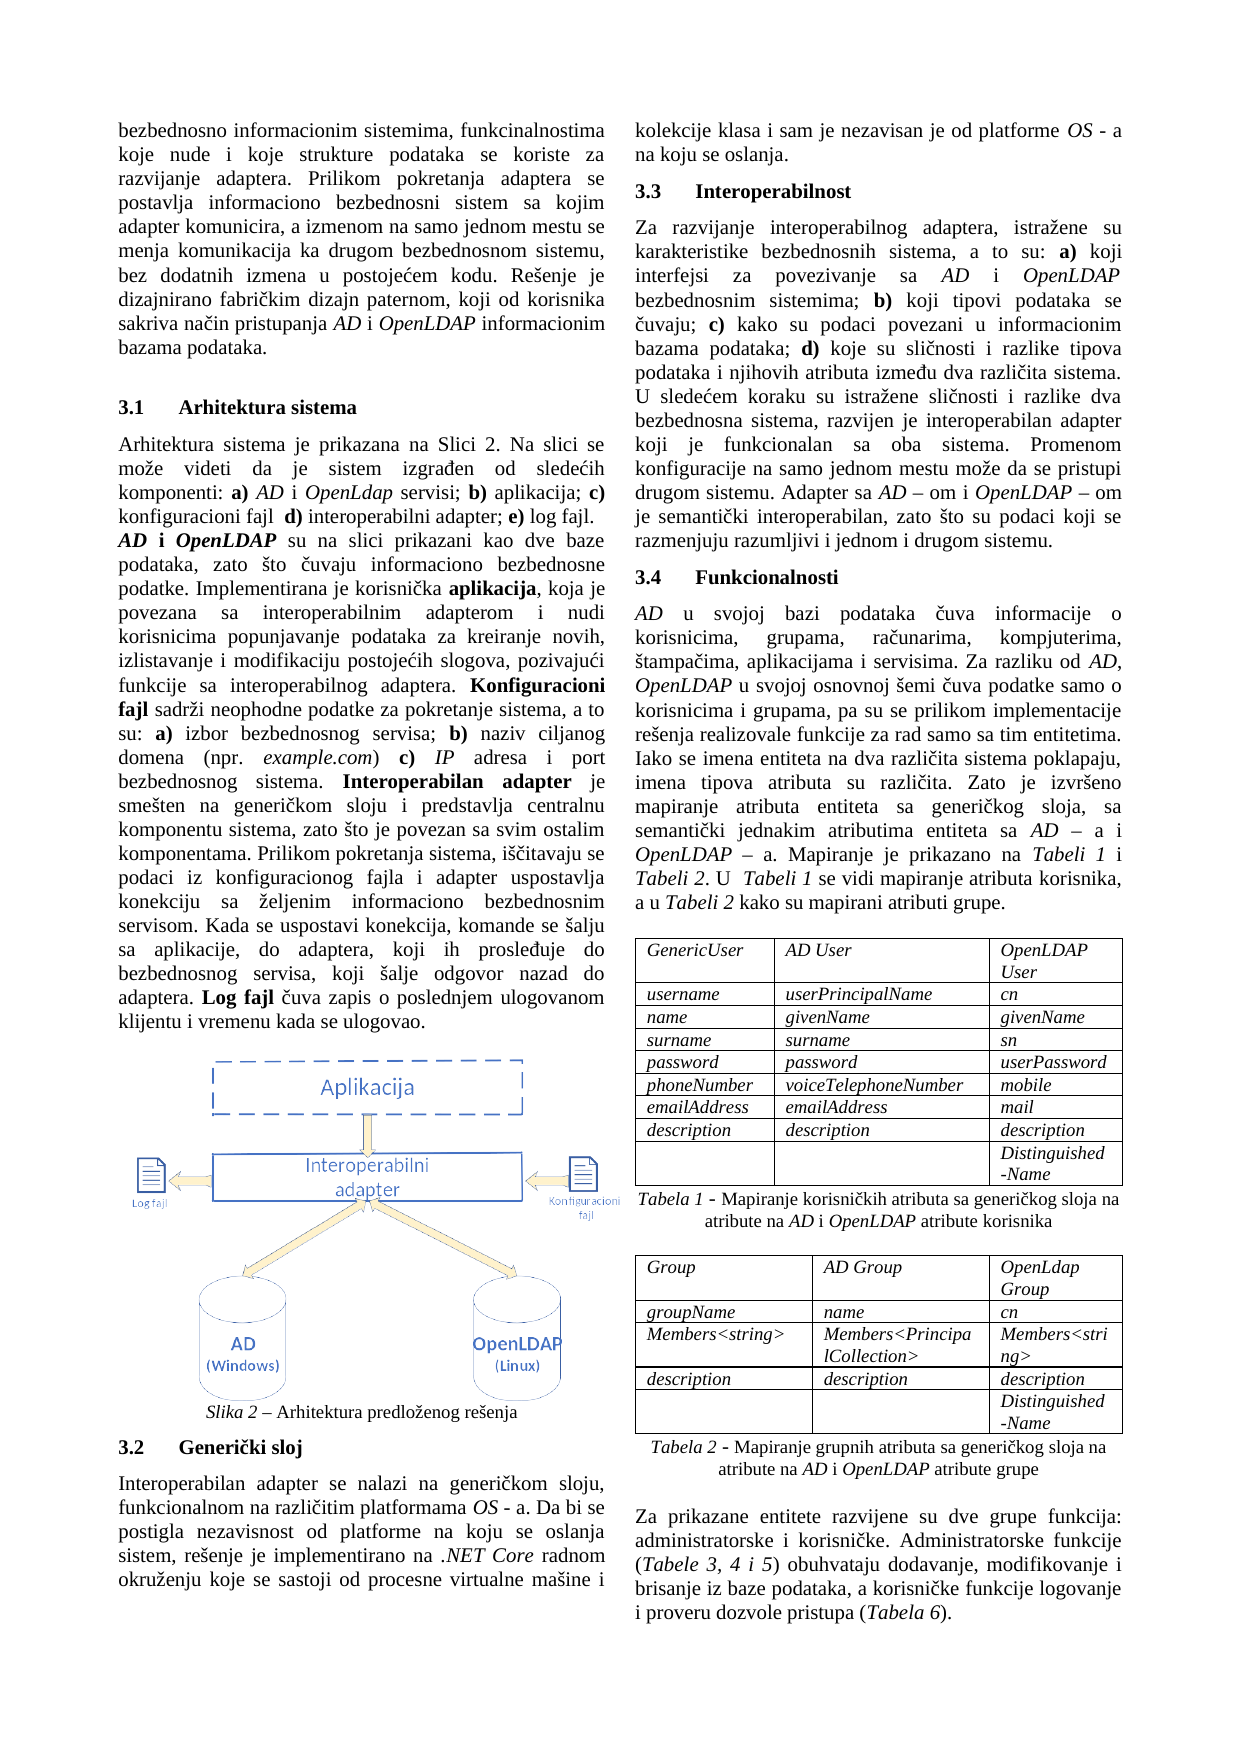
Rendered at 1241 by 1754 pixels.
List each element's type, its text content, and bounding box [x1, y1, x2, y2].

table_cell [636, 1142, 774, 1185]
table_cell username [636, 983, 774, 1005]
table_cell description [636, 1119, 774, 1141]
table_cell name [813, 1301, 989, 1322]
table_cell Members<PrincipalCollection> [813, 1323, 989, 1366]
text Interoperabilan adapter se nalazi na generičkom sloju, funkcionalnom na različitim platformama OS - a. Da bi se postigla nezavisnost od platforme na koju se oslanja sistem, rešenje je implementirano na .NET Core radnom okruženju koje se sastoji od procesne virtualne mašine i kolekcije klasa i sam je nezavisan je od platforme OS - a na koju se oslanja. [635, 118, 1122, 166]
text Tabela 2 - Mapiranje grupnih atributa sa generičkog sloja na atribute na AD i OpenLDAP atribute grupe [635, 1434, 1122, 1480]
table_cell phoneNumber [636, 1074, 774, 1095]
table_cell password [775, 1051, 989, 1073]
subtitle Generički sloj [118, 1434, 605, 1459]
table_cell Distinguished-Name [990, 1142, 1122, 1185]
table_cell emailAddress [775, 1096, 989, 1118]
table_cell password [636, 1051, 774, 1073]
table_cell Distinguished-Name [990, 1390, 1122, 1433]
table_header GenericUser [636, 939, 774, 982]
table_header AD User [775, 939, 989, 982]
subtitle Interoperabilnost [635, 179, 1122, 203]
text Arhitektura sistema je prikazana na Slici 2. Na slici se može videti da je sistem izgrađen od sledećih komponenti: a) AD i OpenLdap servisi; b) aplikacija; c) konfiguracioni fajl d) interoperabilni adapter; e) log fajl. [118, 432, 605, 528]
table_header AD Group [813, 1256, 989, 1299]
table_cell [775, 1142, 989, 1185]
table_cell givenName [990, 1006, 1122, 1027]
table_cell description [775, 1119, 989, 1141]
subtitle Funkcionalnosti [635, 565, 1122, 589]
table_cell surname [775, 1029, 989, 1050]
text AD i OpenLDAP su na slici prikazani kao dve baze podataka, zato što čuvaju informaciono bezbednosne podatke. Implementirana je korisnička aplikacija, koja je povezana sa interoperabilnim adapterom i nudi korisnicima popunjavanje podataka za kreiranje novih, izlistavanje i modifikaciju postojećih slogova, pozivajući funkcije sa interoperabilnog adaptera. Konfiguracioni fajl sadrži neophodne podatke za pokretanje sistema, a to su: a) izbor bezbednosnog servisa; b) naziv ciljanog domena (npr. example.com) c) IP adresa i port bezbednosnog sistema. Interoperabilan adapter je smešten na generičkom sloju i predstavlja centralnu komponentu sistema, zato što je povezan sa svim ostalim komponentama. Prilikom pokretanja sistema, iščitavaju se podaci iz konfiguracionog fajla i adapter uspostavlja konekciju sa željenim informaciono bezbednosnim servisom. Kada se uspostavi konekcija, komande se šalju sa aplikacije, do adaptera, koji ih prosleđuje do bezbednosnog servisa, koji šalje odgovor nazad do adaptera. Log fajl čuva zapis o poslednjem ulogovanom klijentu i vremenu kada se ulogovao. [118, 528, 605, 1033]
table_cell description [990, 1119, 1122, 1141]
table_cell mobile [990, 1074, 1122, 1095]
table_header Group [636, 1256, 812, 1299]
table_cell emailAddress [636, 1096, 774, 1118]
text Slika 2 – Arhitektura predloženog rešenja [118, 1401, 605, 1422]
text Tabela 1 - Mapiranje korisničkih atributa sa generičkog sloja na atribute na AD i OpenLDAP atribute korisnika [635, 1186, 1122, 1231]
table_cell cn [990, 983, 1122, 1005]
table_cell [636, 1390, 812, 1433]
table_cell givenName [775, 1006, 989, 1027]
table_cell sn [990, 1029, 1122, 1050]
table_cell [813, 1390, 989, 1433]
table_cell description [636, 1368, 812, 1389]
table_cell voiceTelephoneNumber [775, 1074, 989, 1095]
subtitle Arhitektura sistema [118, 395, 605, 419]
table_cell userPrincipalName [775, 983, 989, 1005]
table_cell mail [990, 1096, 1122, 1118]
table_cell groupName [636, 1301, 812, 1322]
table_header OpenLDAP User [990, 939, 1122, 982]
text Za prikazane entitete razvijene su dve grupe funkcija: administratorske i korisničke. Administratorske funkcije (Tabele 3, 4 i 5) obuhvataju dodavanje, modifikovanje i brisanje iz baze podataka, a korisničke funkcije logovanje i proveru dozvole pristupa (Tabela 6). [635, 1504, 1122, 1624]
table_cell userPassword [990, 1051, 1122, 1073]
table_cell Members<string> [636, 1323, 812, 1366]
text Interoperabilan adapter se nalazi na generičkom sloju, funkcionalnom na različitim platformama OS - a. Da bi se postigla nezavisnost od platforme na koju se oslanja sistem, rešenje je implementirano na .NET Core radnom okruženju koje se sastoji od procesne virtualne mašine i kolekcije klasa i sam je nezavisan je od platforme OS - a na koju se oslanja. [118, 1471, 605, 1591]
text AD u svojoj bazi podataka čuva informacije o korisnicima, grupama, računarima, kompjuterima, štampačima, aplikacijama i servisima. Za razliku od AD, OpenLDAP u svojoj osnovnoj šemi čuva podatke samo o korisnicima i grupama, pa su se prilikom implementacije rešenja realizovale funkcije za rad samo sa tim entitetima. Iako se imena entiteta na dva različita sistema poklapaju, imena tipova atributa su različita. Zato je izvršeno mapiranje atributa entiteta sa generičkog sloja, sa semantički jednakim atributima entiteta sa AD – a i OpenLDAP – a. Mapiranje je prikazano na Tabeli 1 i Tabeli 2. U Tabeli 1 se vidi mapiranje atributa korisnika, a u Tabeli 2 kako su mapirani atributi grupe. [635, 601, 1122, 914]
table_cell description [990, 1368, 1122, 1389]
text Za razvijanje interoperabilnog adaptera, istražene su karakteristike bezbednosnih sistema, a to su: a) koji interfejsi za povezivanje sa AD i OpenLDAP bezbednosnim sistemima; b) koji tipovi podataka se čuvaju; c) kako su podaci povezani u informacionim bazama podataka; d) koje su sličnosti i razlike tipova podataka i njihovih atributa između dva različita sistema. U sledećem koraku su istražene sličnosti i razlike dva bezbednosna sistema, razvijen je interoperabilan adapter koji je funkcionalan sa oba sistema. Promenom konfiguracije na samo jednom mestu može da se pristupi drugom sistemu. Adapter sa AD – om i OpenLDAP – om je semantički interoperabilan, zato što su podaci koji se razmenjuju razumljivi i jednom i drugom sistemu. [635, 215, 1122, 552]
table_cell name [636, 1006, 774, 1027]
table_header OpenLdap Group [990, 1256, 1122, 1299]
table_cell cn [990, 1301, 1122, 1322]
table_cell Members<string> [990, 1323, 1122, 1366]
table_cell description [813, 1368, 989, 1389]
table_cell surname [636, 1029, 774, 1050]
